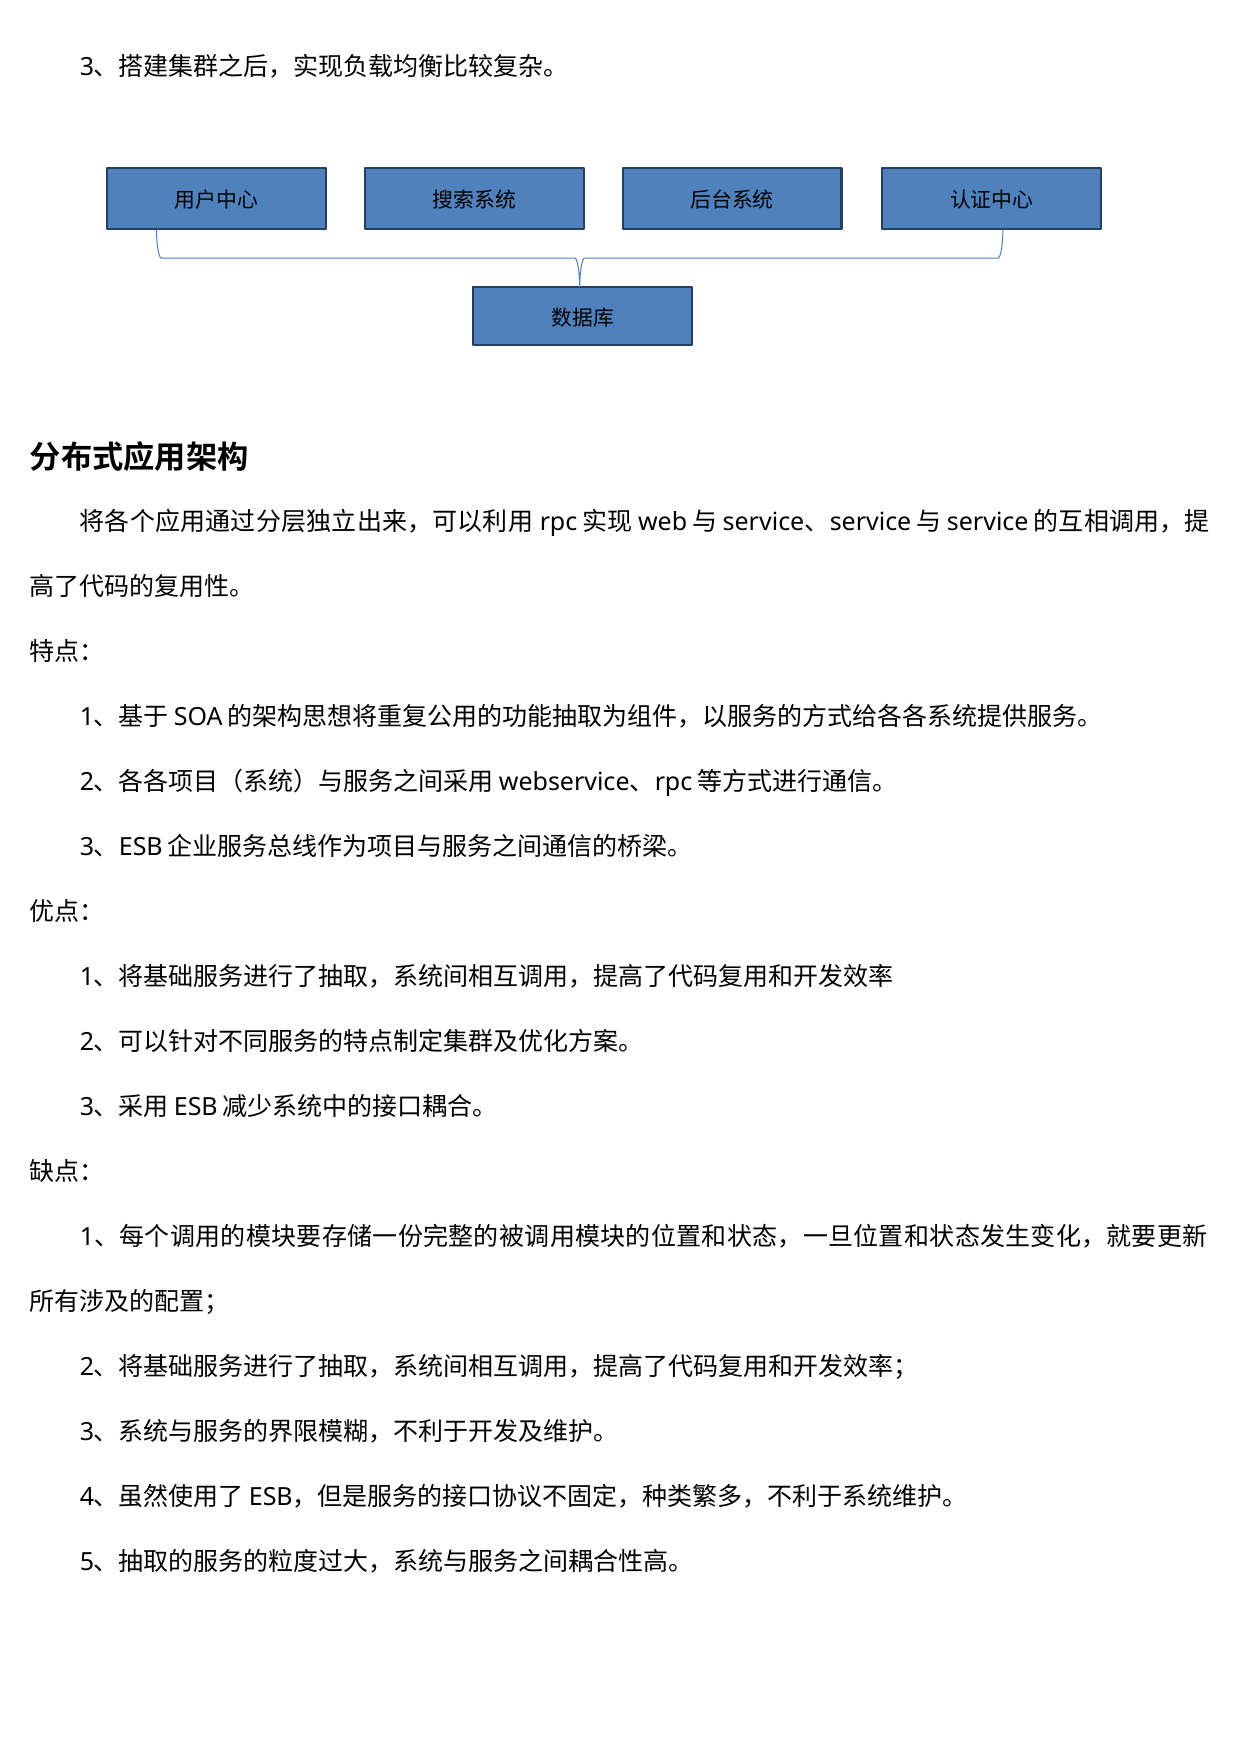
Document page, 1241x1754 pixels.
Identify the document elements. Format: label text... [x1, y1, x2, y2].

text 1、每个调用的模块要存储一份完整的被调用模块的位置和状态，一旦位置和状态发生变化，就要更新所有涉及的配置； [29, 1202, 1211, 1332]
text 缺点： [29, 1137, 1211, 1202]
text 3、ESB企业服务总线作为项目与服务之间通信的桥梁。 [29, 812, 1211, 877]
text 优点： [29, 877, 1211, 942]
text 2、将基础服务进行了抽取，系统间相互调用，提高了代码复用和开发效率； [29, 1332, 1211, 1397]
text 1、将基础服务进行了抽取，系统间相互调用，提高了代码复用和开发效率 [29, 942, 1211, 1007]
text 1、基于SOA的架构思想将重复公用的功能抽取为组件，以服务的方式给各各系统提供服务。 [29, 682, 1211, 747]
text 3、搭建集群之后，实现负载均衡比较复杂。 [29, 32, 1211, 97]
text 5、抽取的服务的粒度过大，系统与服务之间耦合性高。 [29, 1527, 1211, 1592]
text 将各个应用通过分层独立出来，可以利用rpc实现web与service、service与service的互相调用，提高了代码的复用性。 [29, 487, 1211, 617]
text 2、可以针对不同服务的特点制定集群及优化方案。 [29, 1007, 1211, 1072]
text 3、系统与服务的界限模糊，不利于开发及维护。 [29, 1397, 1211, 1462]
text 3、采用ESB减少系统中的接口耦合。 [29, 1072, 1211, 1137]
text 2、各各项目（系统）与服务之间采用webservice、rpc等方式进行通信。 [29, 747, 1211, 812]
subtitle 分布式应用架构 [29, 422, 1211, 487]
text 特点： [29, 617, 1211, 682]
text 4、虽然使用了ESB，但是服务的接口协议不固定，种类繁多，不利于系统维护。 [29, 1462, 1211, 1527]
